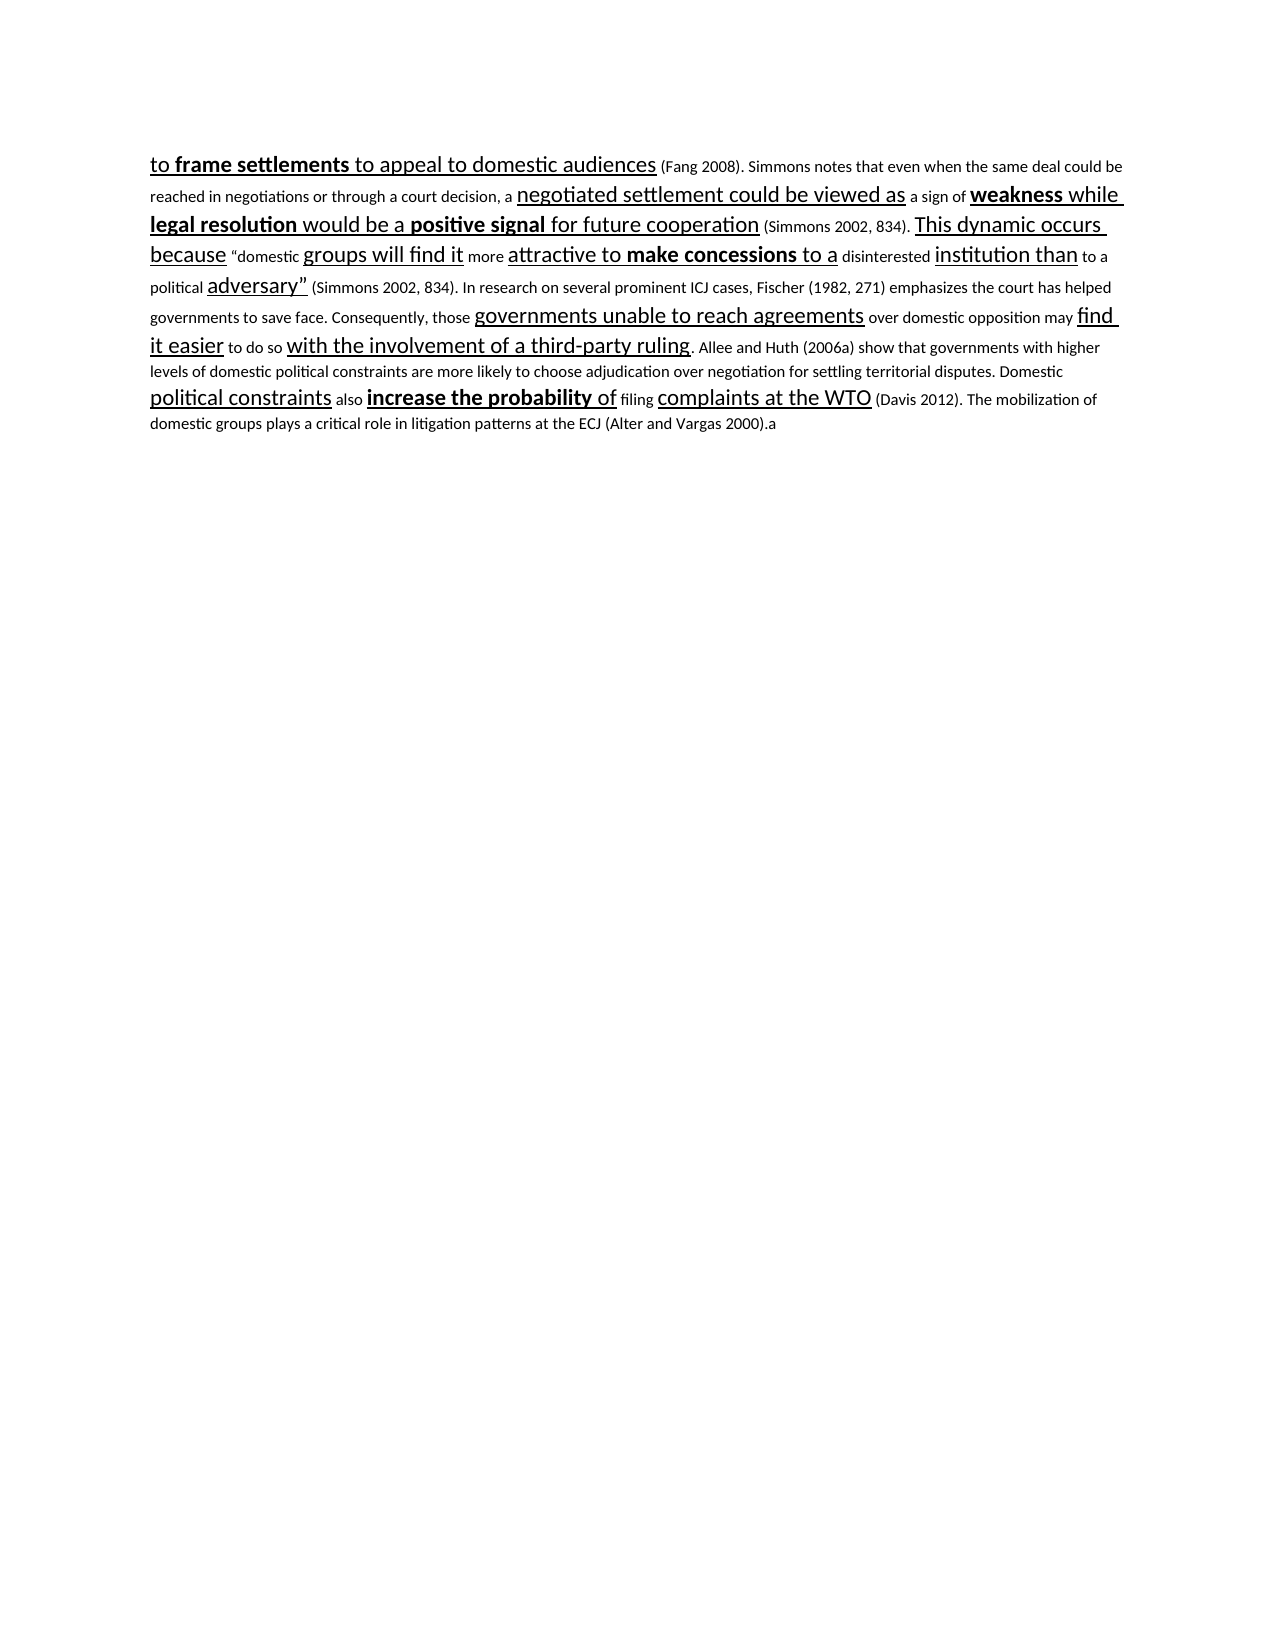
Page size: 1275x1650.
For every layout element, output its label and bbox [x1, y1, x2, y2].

text [150, 150, 1125, 433]
